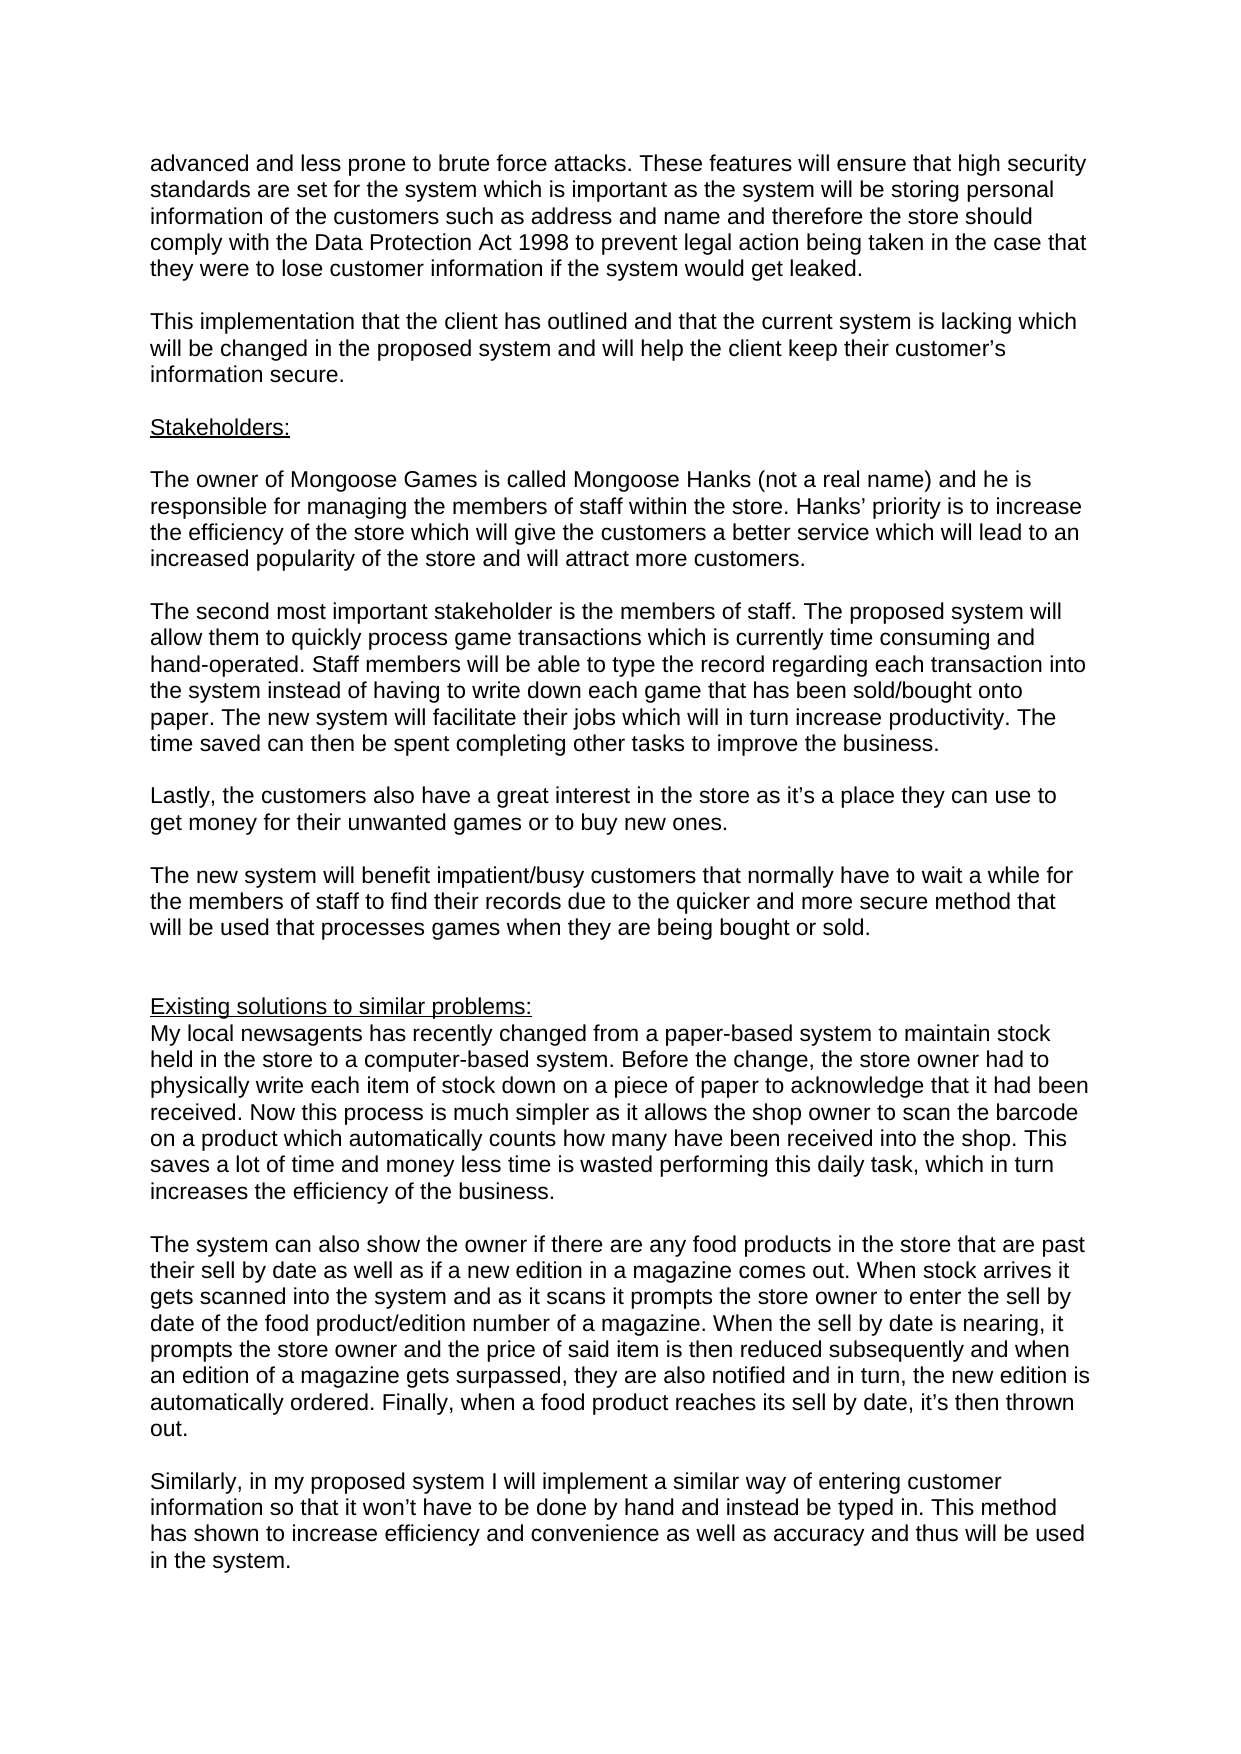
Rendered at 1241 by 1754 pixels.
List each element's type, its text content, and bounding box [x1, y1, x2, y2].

text The second most important stakeholder is the members of staff. The proposed system will allow them to quickly process game transactions which is currently time consuming and hand-operated. Staff members will be able to type the record regarding each transaction into the system instead of having to write down each game that has been sold/bought onto paper. The new system will facilitate their jobs which will in turn increase productivity. The time saved can then be spent completing other tasks to improve the business. [150, 598, 1090, 756]
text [150, 150, 1090, 282]
text The owner of Mongoose Games is called Mongoose Hanks (not a real name) and he is responsible for managing the members of staff within the store. Hanks’ priority is to increase the efficiency of the store which will give the customers a better service which will lead to an increased popularity of the store and will attract more customers. [150, 466, 1090, 572]
text Stakeholders: [150, 413, 1090, 440]
text Lastly, the customers also have a great interest in the store as it’s a place they can use to get money for their unwanted games or to buy new ones. [150, 782, 1090, 835]
text Existing solutions to similar problems: [150, 993, 1090, 1020]
text This implementation that the client has outlined and that the current system is lacking which will be changed in the proposed system and will help the client keep their customer’s information secure. [150, 308, 1090, 387]
text My local newsagents has recently changed from a paper-based system to maintain stock held in the store to a computer-based system. Before the change, the store owner had to physically write each item of stock down on a piece of paper to acknowledge that it had been received. Now this process is much simpler as it allows the shop owner to scan the barcode on a product which automatically counts how many have been received into the shop. This saves a lot of time and money less time is wasted performing this daily task, which in turn increases the efficiency of the business. [150, 1020, 1090, 1204]
text The new system will benefit impatient/busy customers that normally have to wait a while for the members of staff to find their records due to the quicker and more secure method that will be used that processes games when they are being bought or sold. [150, 862, 1090, 941]
text The system can also show the owner if there are any food products in the store that are past their sell by date as well as if a new edition in a magazine comes out. When stock arrives it gets scanned into the system and as it scans it prompts the store owner to enter the sell by date of the food product/edition number of a magazine. When the sell by date is nearing, it prompts the store owner and the price of said item is then reduced subsequently and when an edition of a magazine gets surpassed, they are also notified and in turn, the new edition is automatically ordered. Finally, when a food product reaches its sell by date, it’s then thrown out. [150, 1231, 1090, 1441]
text Similarly, in my proposed system I will implement a similar way of entering customer information so that it won’t have to be done by hand and instead be typed in. This method has shown to increase efficiency and convenience as well as accuracy and thus will be used in the system. [150, 1468, 1090, 1573]
